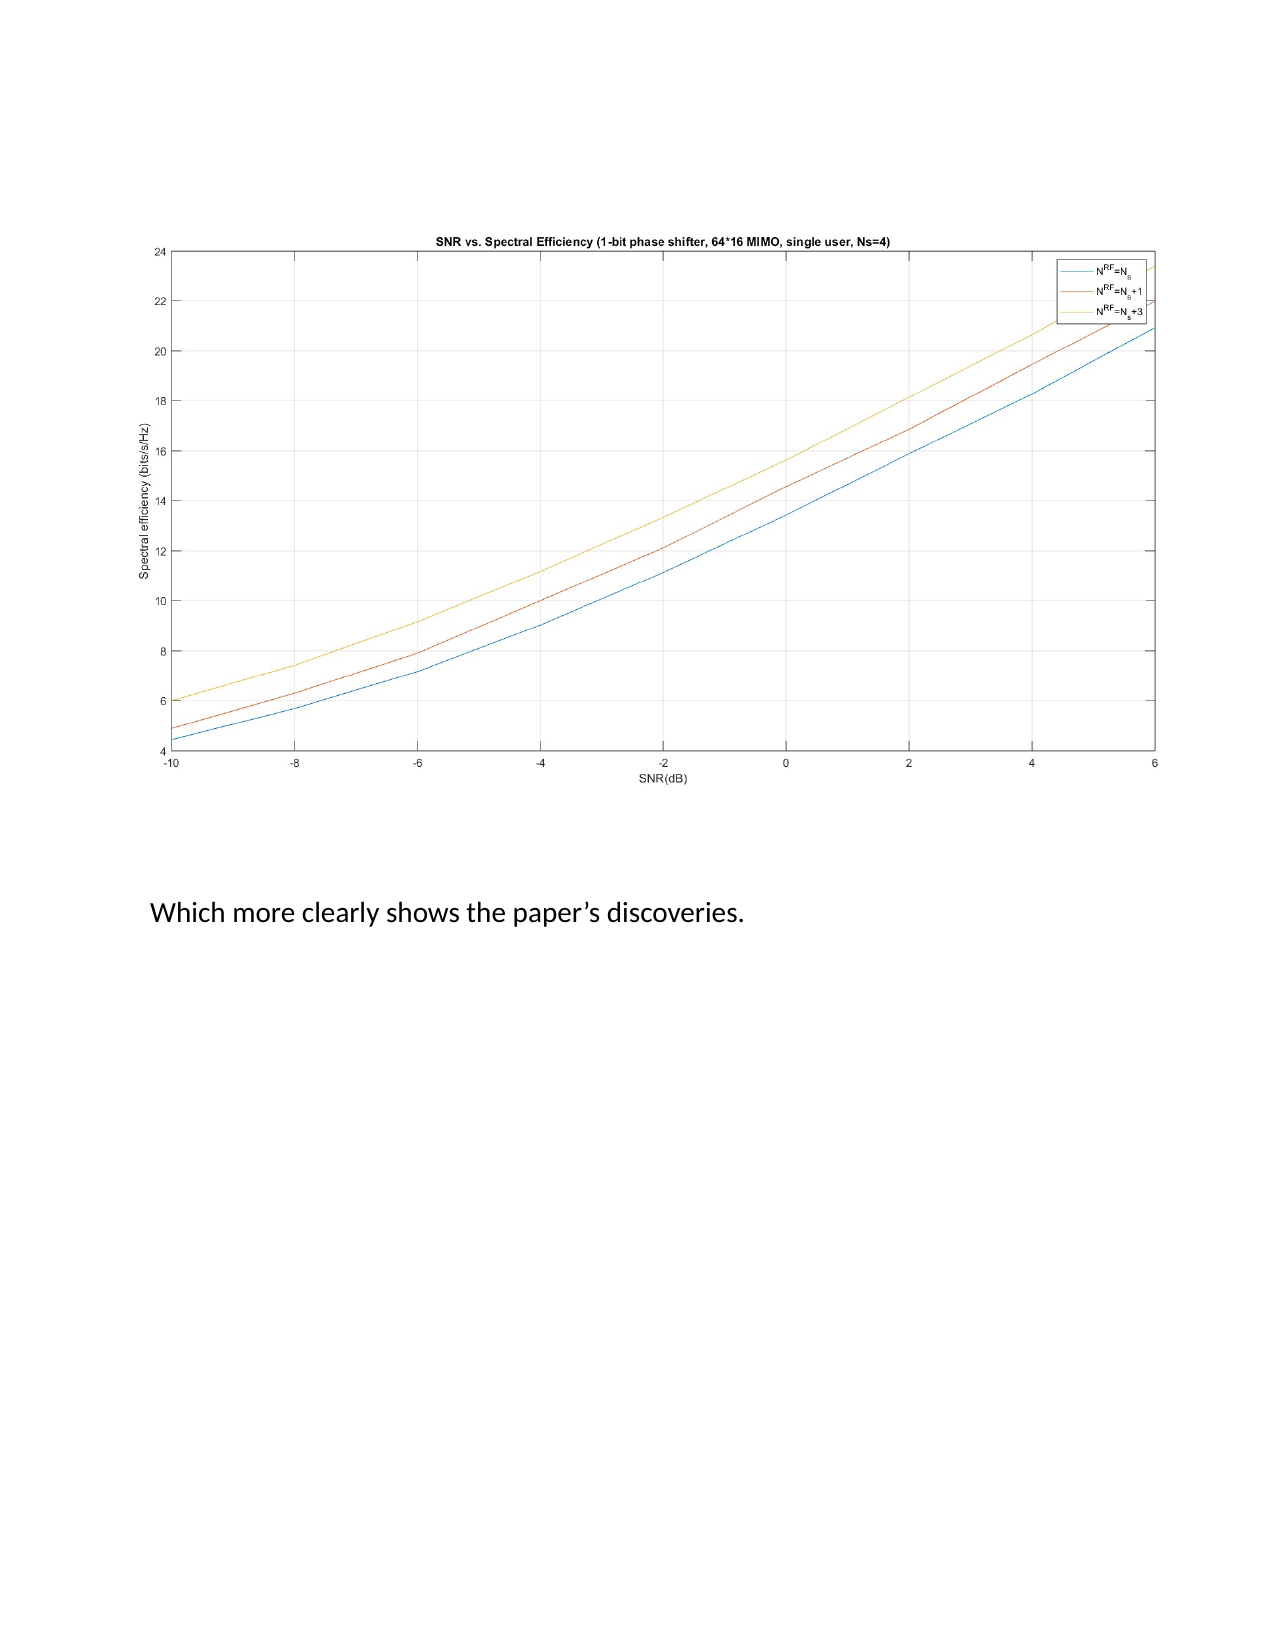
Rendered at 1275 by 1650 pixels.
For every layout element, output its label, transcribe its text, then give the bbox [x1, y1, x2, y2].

text Which more clearly shows the paper’s discoveries. [150, 894, 1125, 930]
picture [6, 205, 1275, 818]
